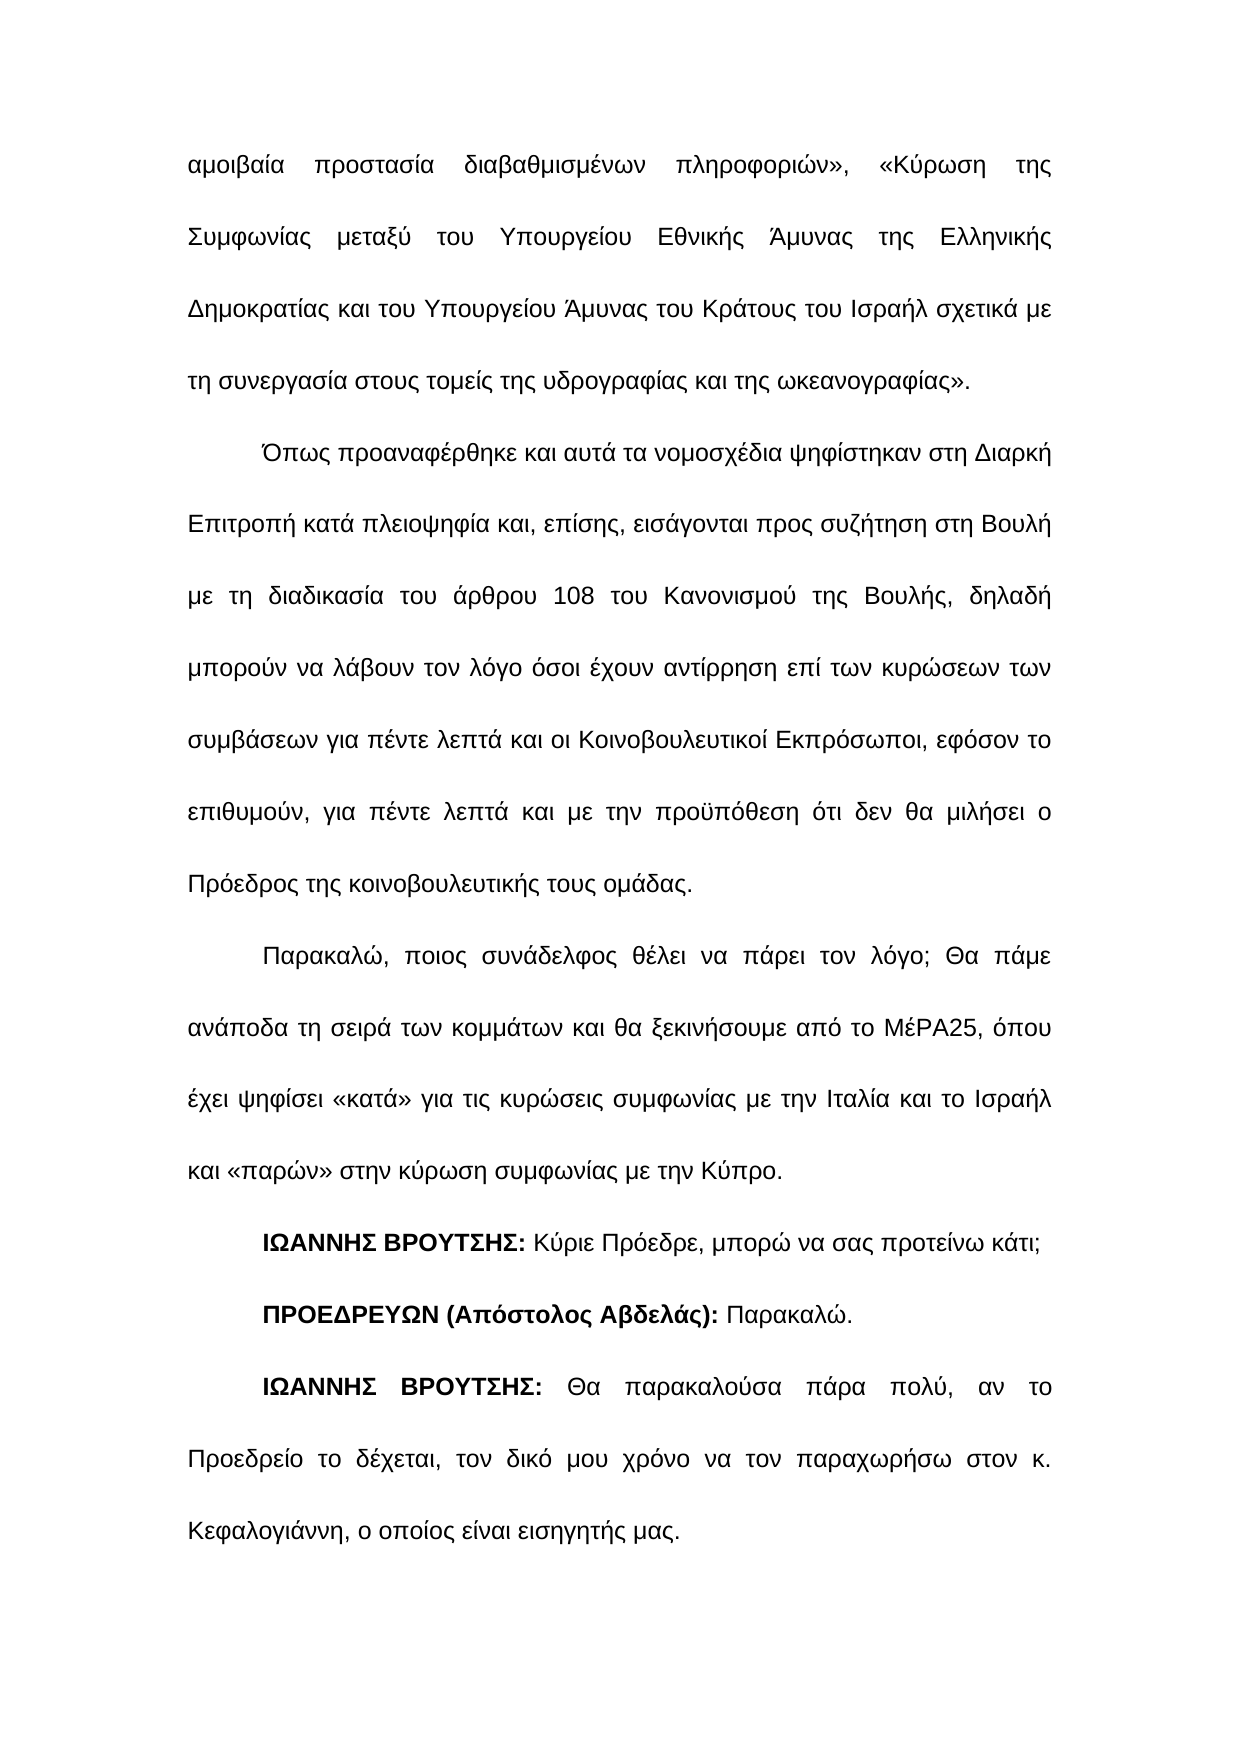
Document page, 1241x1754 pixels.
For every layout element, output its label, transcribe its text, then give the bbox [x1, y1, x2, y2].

text Όπως προαναφέρθηκε και αυτά τα νομοσχέδια ψηφίστηκαν στη Διαρκή Επιτροπή κατά πλειοψηφία και, επίσης, εισάγονται προς συζήτηση στη Βουλή με τη διαδικασία του άρθρου 108 του Κανονισμού της Βουλής, δηλαδή μπορούν να λάβουν τον λόγο όσοι έχουν αντίρρηση επί των κυρώσεων των συμβάσεων για πέντε λεπτά και οι Κοινοβουλευτικοί Εκπρόσωποι, εφόσον το επιθυμούν, για πέντε λεπτά και με την προϋπόθεση ότι δεν θα μιλήσει ο Πρόεδρος της κοινοβουλευτικής τους ομάδας. [187, 437, 1053, 897]
text ΙΩΑΝΝΗΣ ΒΡΟΥΤΣΗΣ: Κύριε Πρόεδρε, μπορώ να σας προτείνω κάτι; [187, 1228, 1053, 1257]
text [187, 150, 1053, 394]
text Παρακαλώ, ποιος συνάδελφος θέλει να πάρει τον λόγο; Θα πάμε ανάποδα τη σειρά των κομμάτων και θα ξεκινήσουμε από το ΜέΡΑ25, όπου έχει ψηφίσει «κατά» για τις κυρώσεις συμφωνίας με την Ιταλία και το Ισραήλ και «παρών» στην κύρωση συμφωνίας με την Κύπρο. [187, 941, 1053, 1185]
text ΠΡΟΕΔΡΕΥΩΝ (Απόστολος Αβδελάς): Παρακαλώ. [187, 1300, 1053, 1329]
text ΙΩΑΝΝΗΣ ΒΡΟΥΤΣΗΣ: Θα παρακαλούσα πάρα πολύ, αν το Προεδρείο το δέχεται, τον δικό μου χρόνο να τον παραχωρήσω στον κ. Κεφαλογιάννη, ο οποίος είναι εισηγητής μας. [187, 1372, 1053, 1544]
